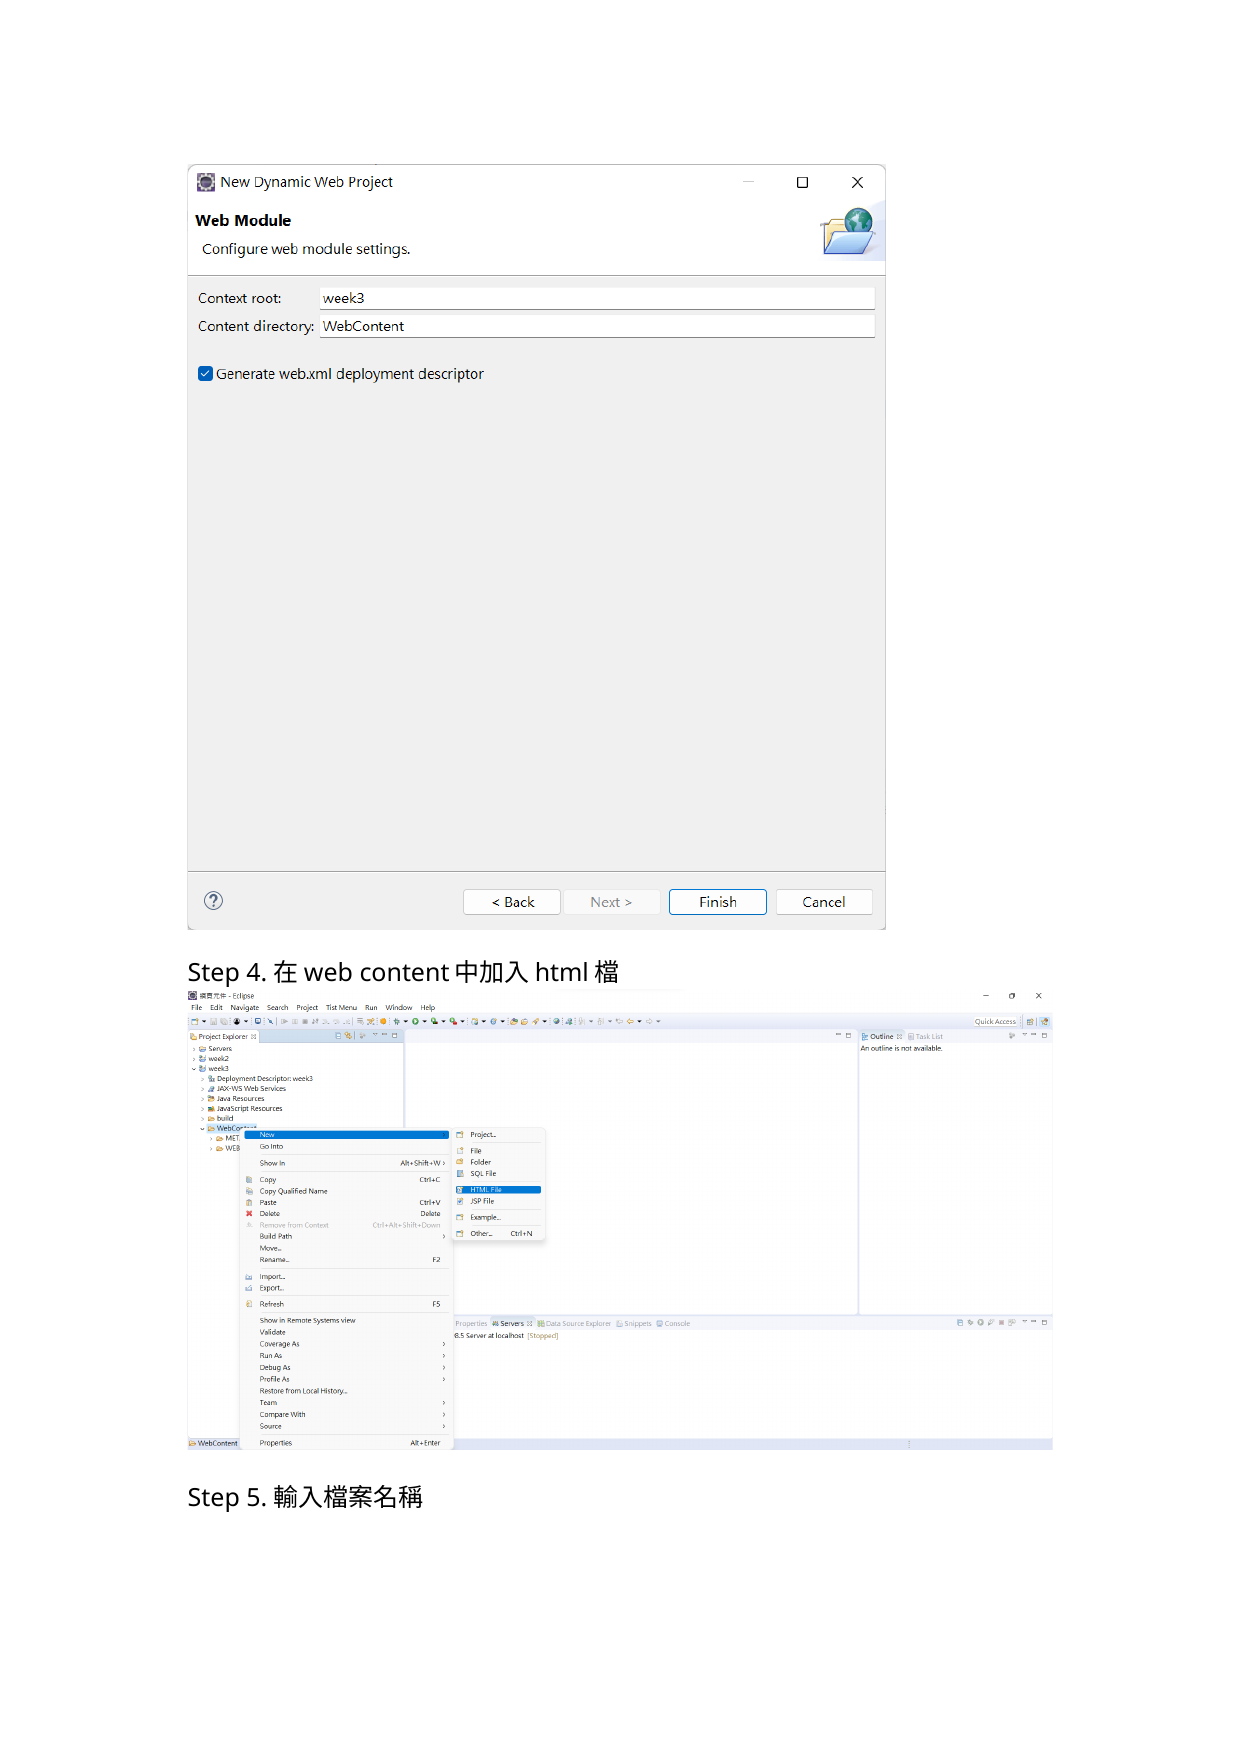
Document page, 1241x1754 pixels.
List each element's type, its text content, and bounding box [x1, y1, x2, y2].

picture [187, 164, 886, 930]
text Step 4. 在web content中加入html檔 [187, 952, 1053, 989]
text Step 5. 輸入檔案名稱 [187, 1477, 1053, 1514]
picture [187, 989, 1053, 1450]
